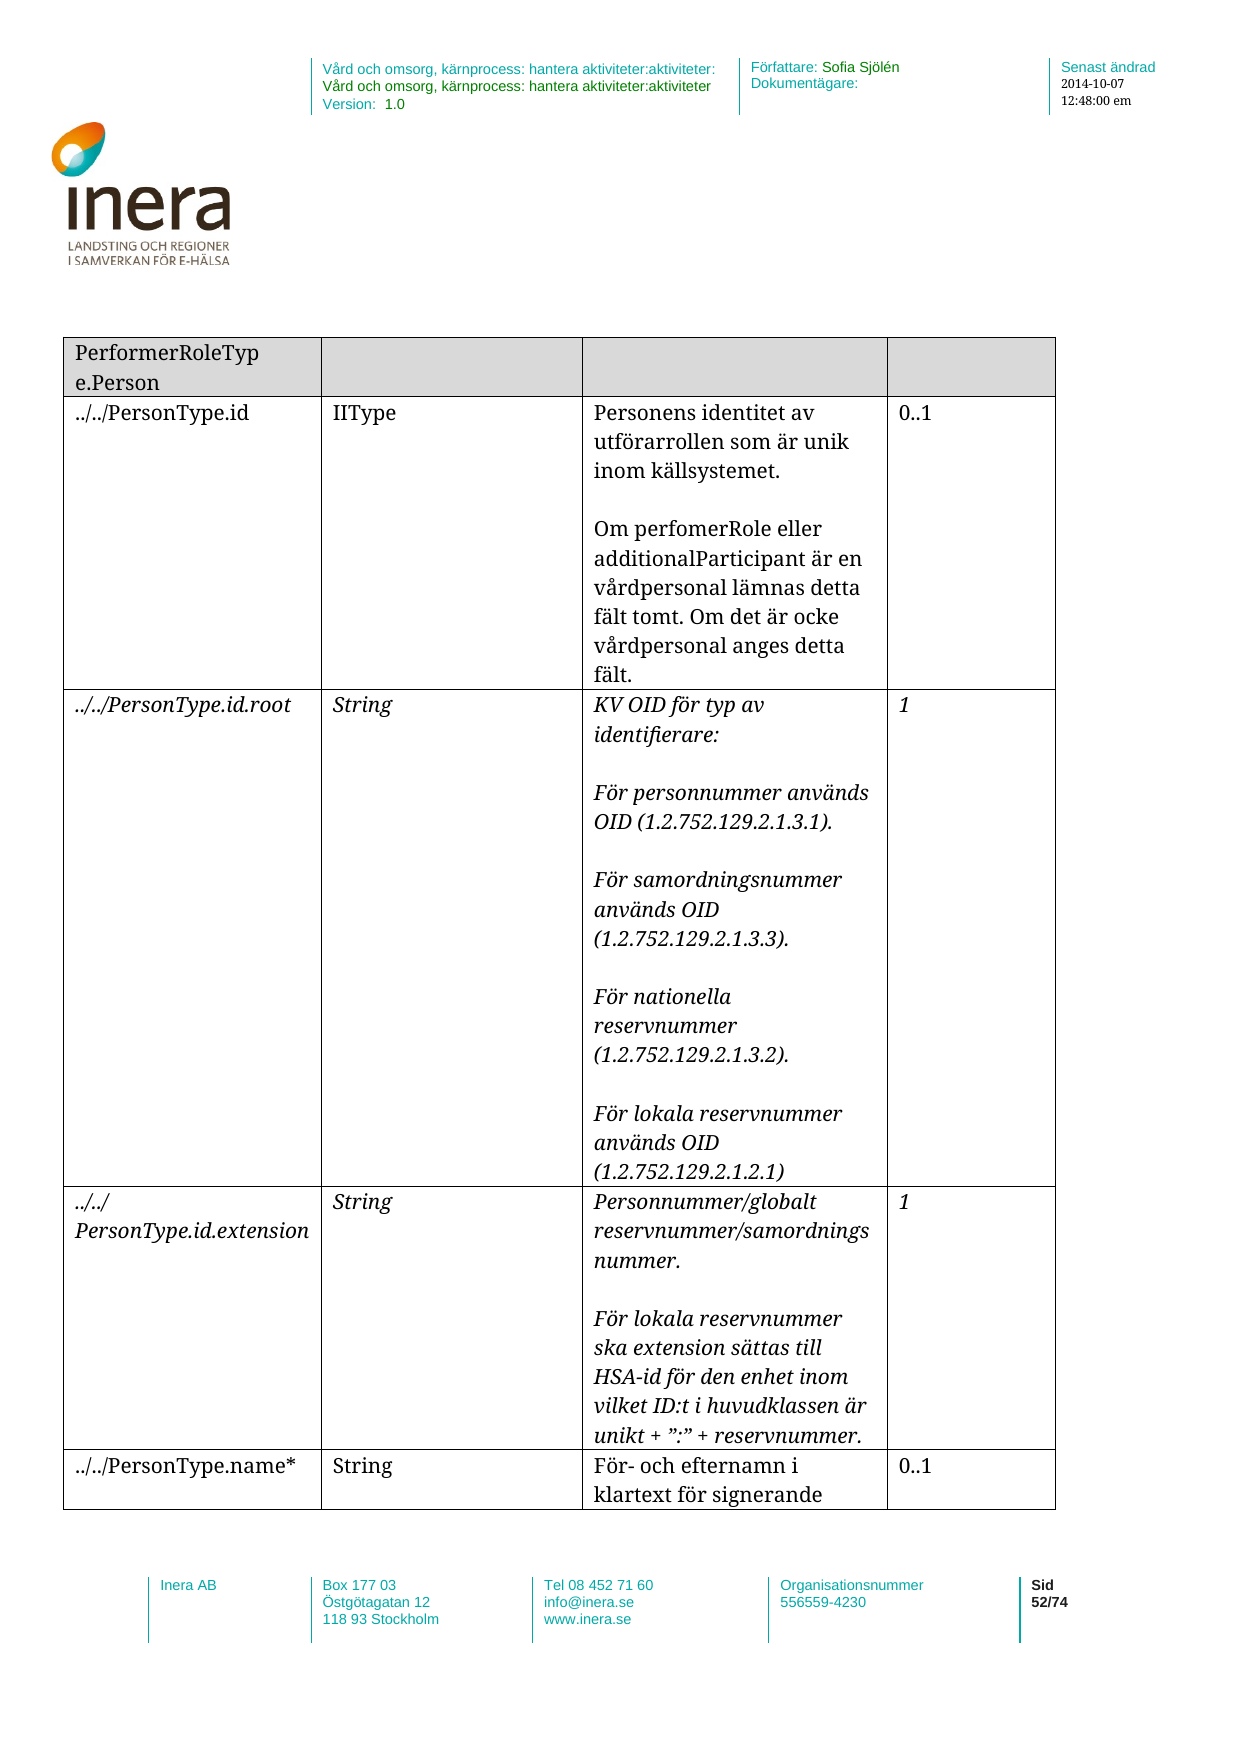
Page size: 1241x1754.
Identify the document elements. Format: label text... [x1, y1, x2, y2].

picture [51, 122, 230, 265]
table_cell Personnummer/globalt reservnummer/samordningsnummer. För lokala reservnummer ska extension sättas till HSA-id för den enhet inom vilket ID:t i huvudklassen är unikt + ”:” + reservnummer. [583, 1187, 887, 1449]
table_cell IIType [322, 397, 582, 689]
table_cell ../../PersonType.id.root [64, 690, 321, 1186]
table_cell 1 [888, 690, 1055, 1186]
table_cell ../PerformerRoleType.Person [64, 338, 321, 396]
table_cell ../../PersonType.id.extension [64, 1187, 321, 1449]
table_cell PersonType [322, 338, 582, 396]
table_cell String [322, 690, 582, 1186]
table_cell [583, 338, 887, 396]
table_cell 0..1 [888, 1450, 1055, 1508]
table_cell KV OID för typ av identifierare: För personnummer används OID (1.2.752.129.2.1.3.1). För samordningsnummer används OID (1.2.752.129.2.1.3.3). För nationella reservnummer (1.2.752.129.2.1.3.2). För lokala reservnummer används OID (1.2.752.129.2.1.2.1) [583, 690, 887, 1186]
table_cell För- och efternamn i klartext för signerande person. (Fält 2a) [583, 1450, 887, 1508]
table_cell 0..1 [888, 397, 1055, 689]
table_cell String [322, 1450, 582, 1508]
table_cell 0..1 [888, 338, 1055, 396]
table_cell String [322, 1187, 582, 1449]
table_cell ../../PersonType.name* [64, 1450, 321, 1508]
table_cell ../../PersonType.id [64, 397, 321, 689]
table_cell 1 [888, 1187, 1055, 1449]
